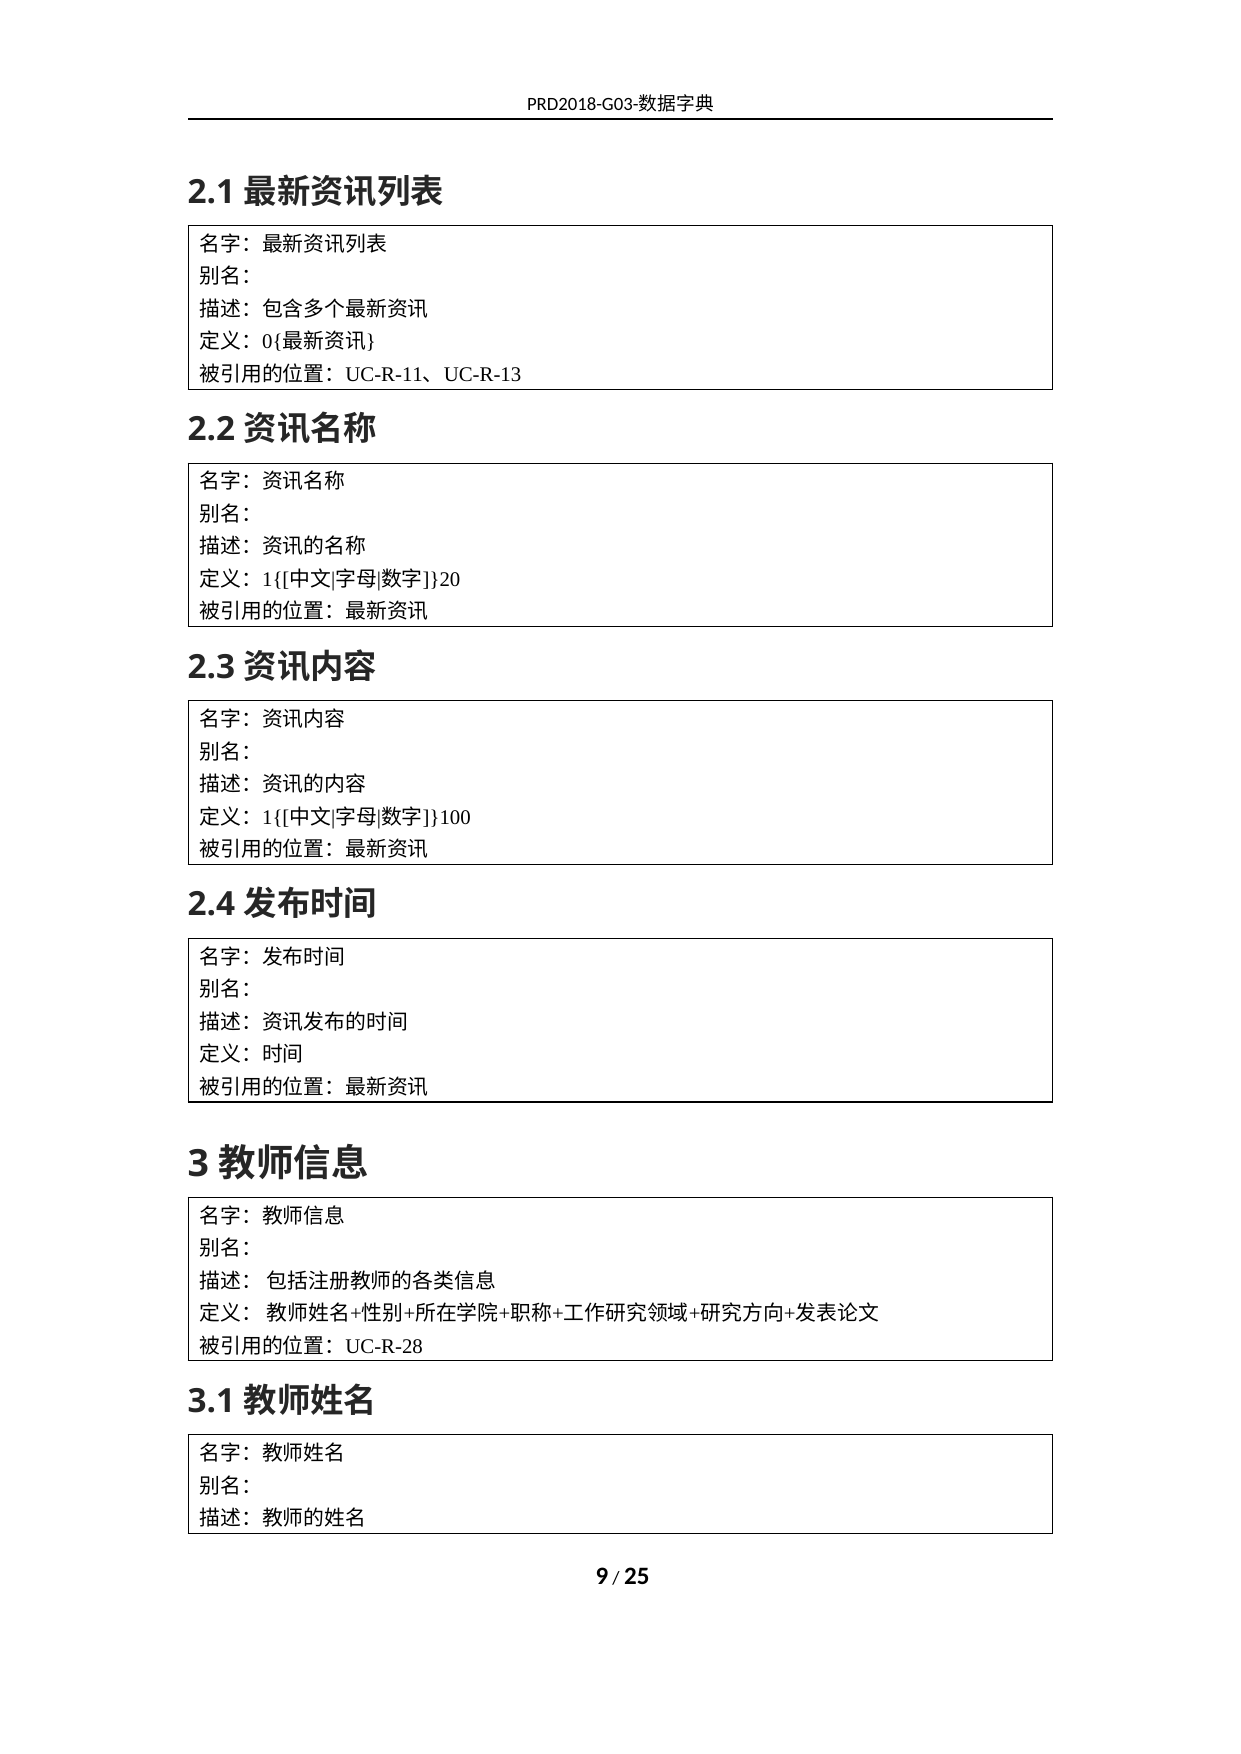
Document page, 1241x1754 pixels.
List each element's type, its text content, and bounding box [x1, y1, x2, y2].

table_header 名字：资讯内容 别名： 描述：资讯的内容 定义：1{[中文|字母|数字]}100 被引用的位置：最新资讯 [189, 701, 1052, 864]
table_header 名字：资讯名称 别名： 描述：资讯的名称 定义：1{[中文|字母|数字]}20 被引用的位置：最新资讯 [189, 464, 1052, 626]
subtitle 3 教师信息 [187, 1127, 1053, 1192]
table_header 名字：发布时间 别名： 描述：资讯发布的时间 定义：时间 被引用的位置：最新资讯 [189, 939, 1052, 1101]
table_header 名字：教师姓名 别名： 描述：教师的姓名 定义：1{[中文|字母|数字]}20 被引用的位置：教师信息 [189, 1435, 1052, 1533]
subtitle 2.1 最新资讯列表 [187, 156, 1053, 221]
table_header 名字：教师信息 别名： 描述： 包括注册教师的各类信息 定义： 教师姓名+性别+所在学院+职称+工作研究领域+研究方向+发表论文 被引用的位置：UC-R-28 [189, 1198, 1052, 1360]
subtitle 2.2 资讯名称 [187, 394, 1053, 459]
subtitle 3.1 教师姓名 [187, 1365, 1053, 1430]
subtitle 2.3 资讯内容 [187, 631, 1053, 696]
table_header 名字：最新资讯列表 别名： 描述：包含多个最新资讯 定义：0{最新资讯} 被引用的位置：UC-R-11、UC-R-13 [189, 226, 1052, 388]
subtitle 2.4 发布时间 [187, 869, 1053, 934]
